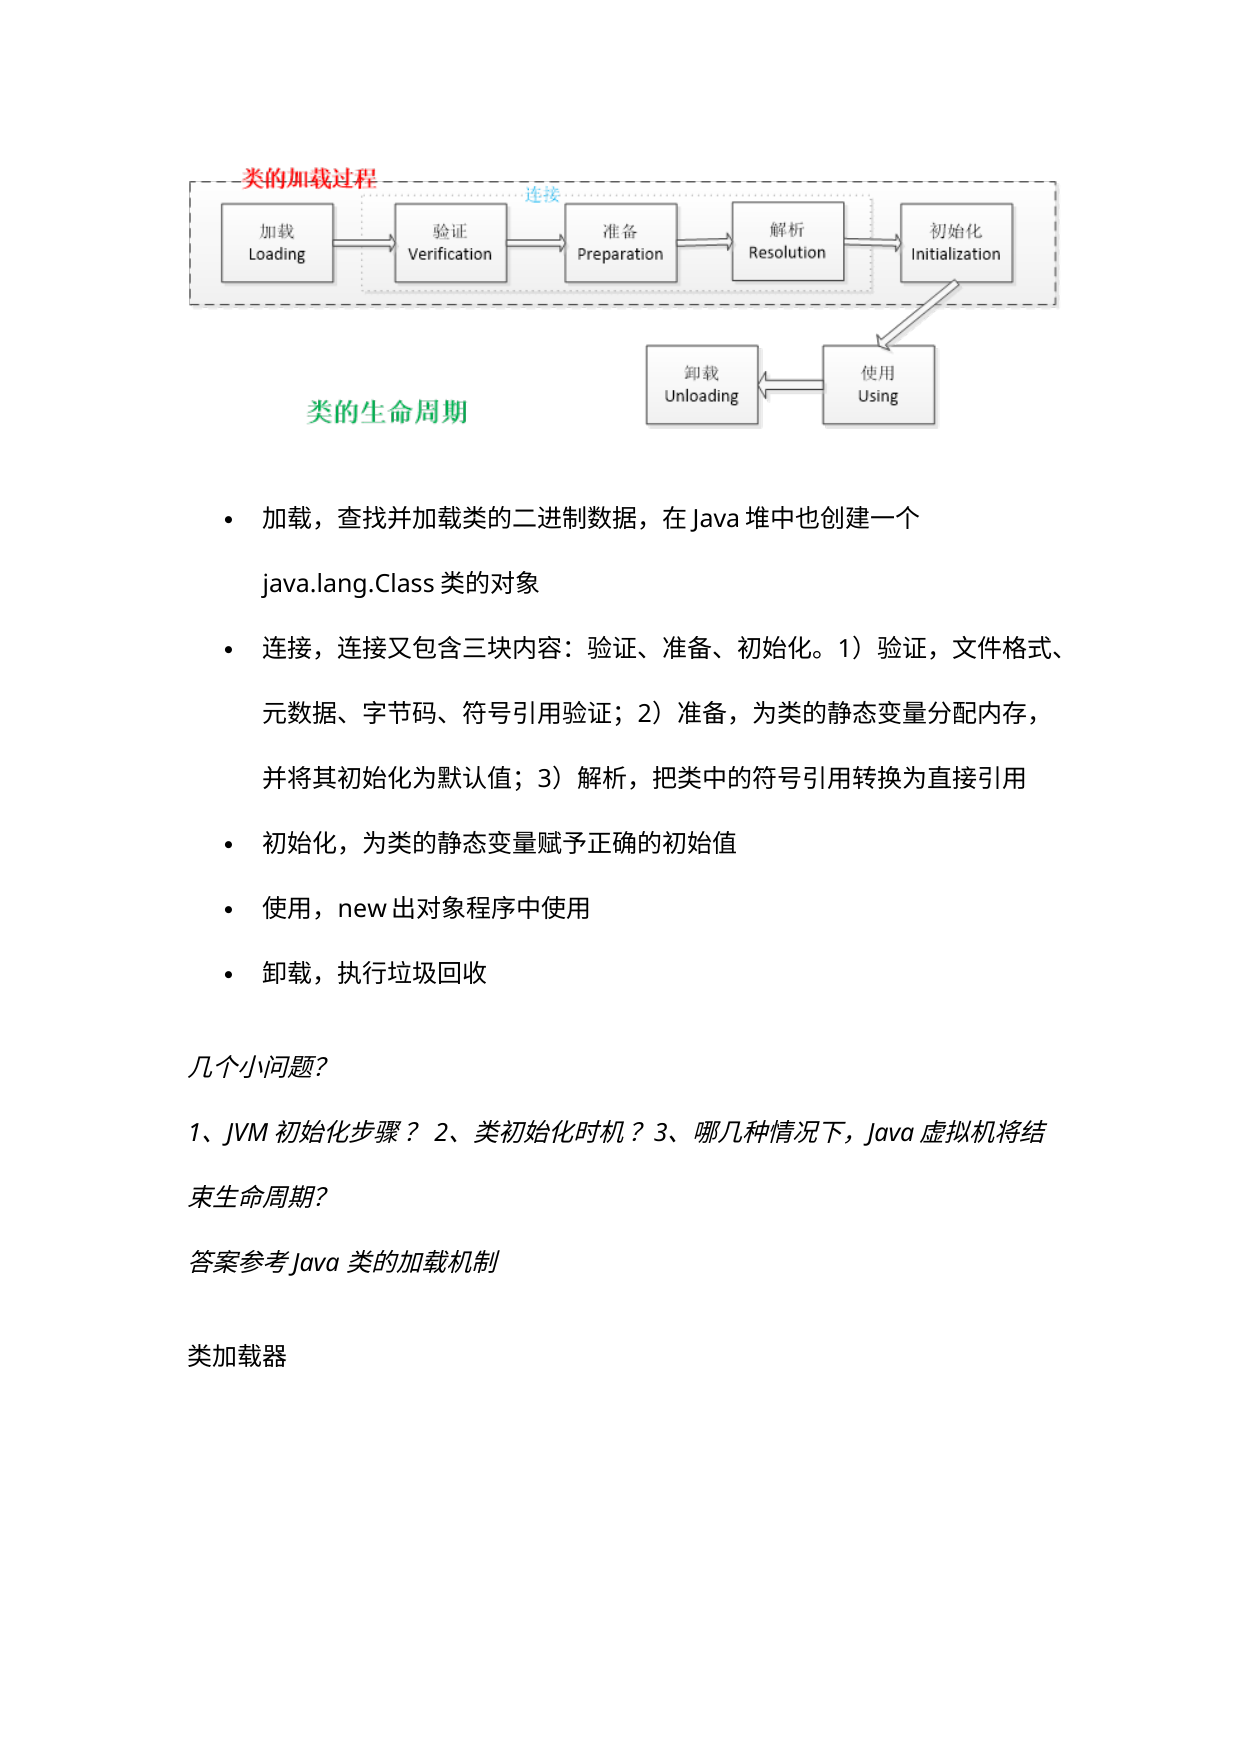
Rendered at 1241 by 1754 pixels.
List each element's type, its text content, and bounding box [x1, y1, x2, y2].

list 加载，查找并加载类的二进制数据，在Java堆中也创建一个java.lang.Class类的对象 [225, 484, 1053, 614]
text 类加载器 [187, 1322, 1053, 1387]
list 初始化，为类的静态变量赋予正确的初始值 [225, 809, 1053, 874]
picture [187, 162, 1063, 446]
list 使用，new出对象程序中使用 [225, 874, 1053, 939]
text 几个小问题？ 1、JVM初始化步骤 ？ 2、类初始化时机 ？3、哪几种情况下，Java虚拟机将结束生命周期？ 答案参考Java 类的加载机制 [187, 1033, 1053, 1293]
list 连接，连接又包含三块内容：验证、准备、初始化。1）验证，文件格式、元数据、字节码、符号引用验证；2）准备，为类的静态变量分配内存，并将其初始化为默认值；3）解析，把类中的符号引用转换为直接引用 [225, 614, 1053, 809]
list 卸载，执行垃圾回收 [225, 939, 1053, 1004]
